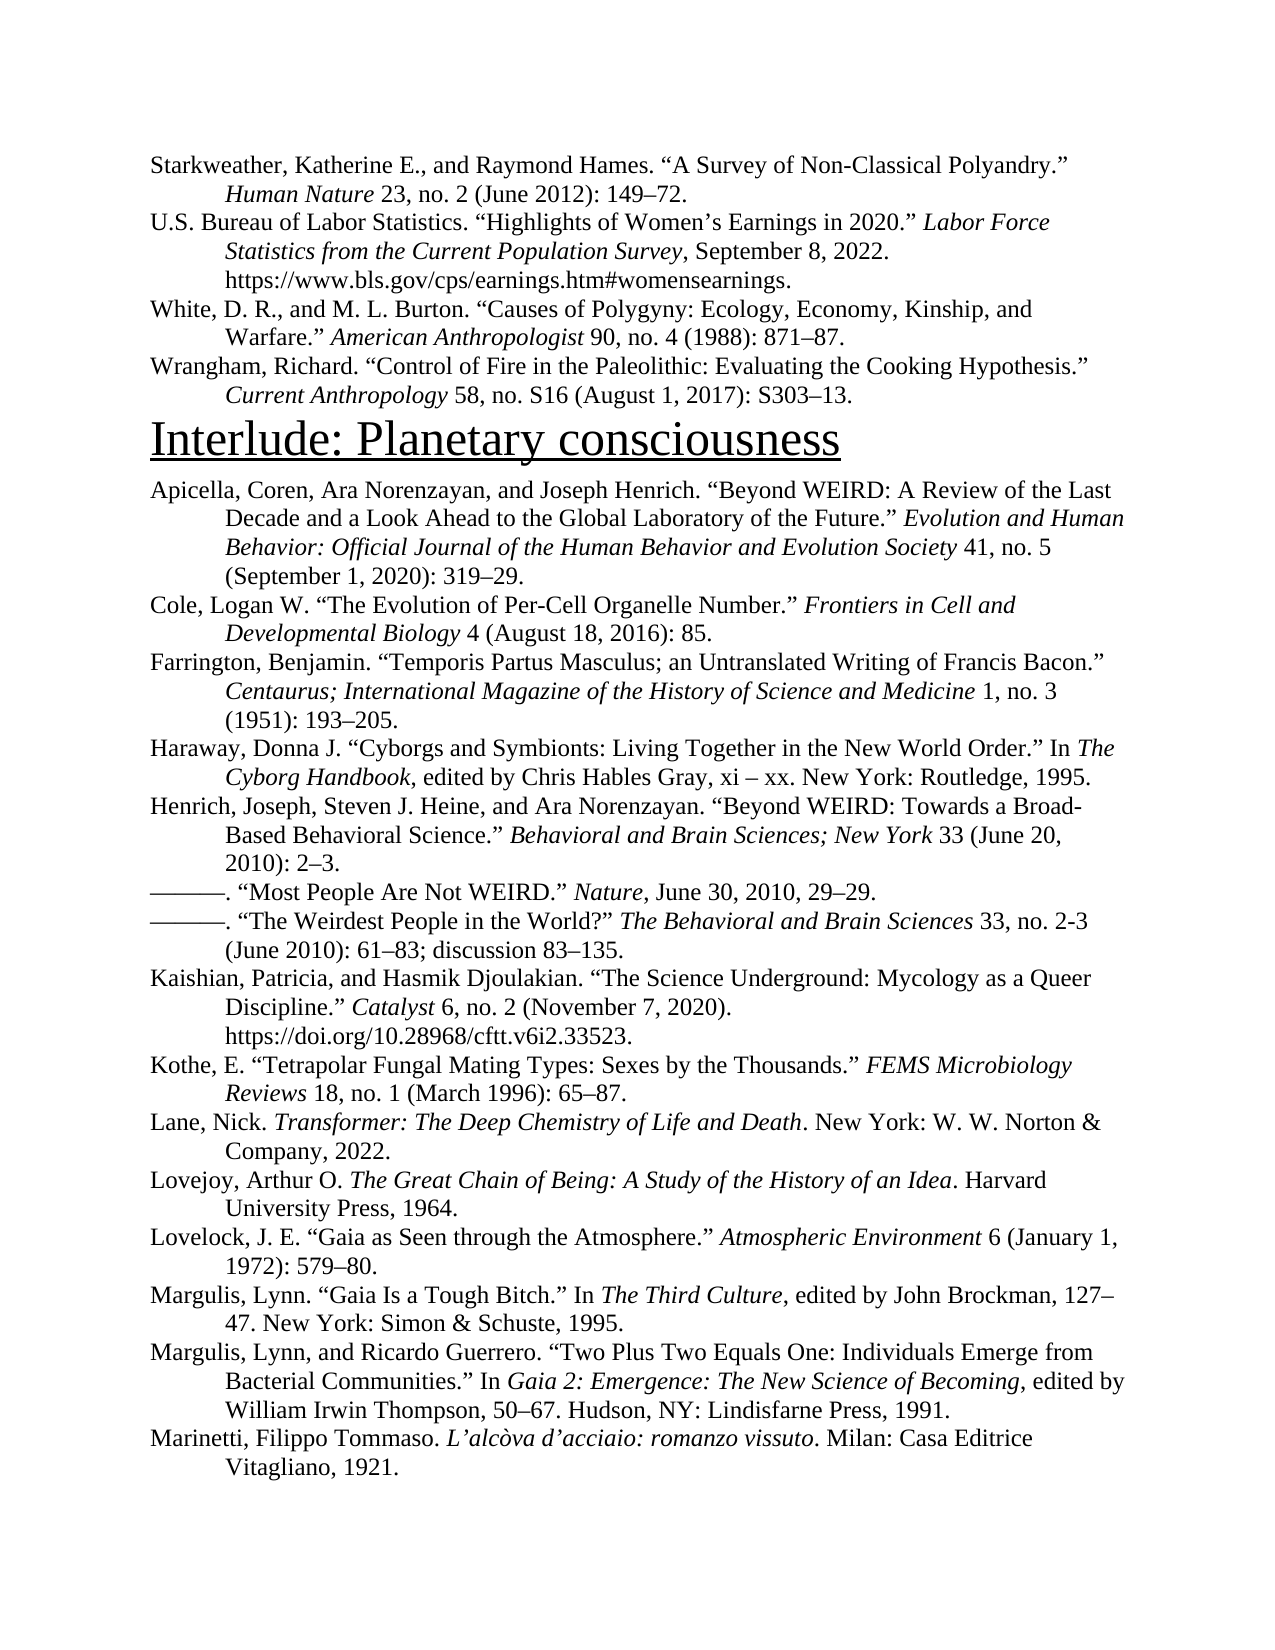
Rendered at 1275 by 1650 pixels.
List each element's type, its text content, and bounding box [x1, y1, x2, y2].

text Margulis, Lynn, and Ricardo Guerrero. “Two Plus Two Equals One: Individuals Emerge from Bacterial Communities.” In Gaia 2: Emergence: The New Science of Becoming, edited by William Irwin Thompson, 50–67. Hudson, NY: Lindisfarne Press, 1991. [150, 1337, 1125, 1423]
text Lane, Nick. Transformer: The Deep Chemistry of Life and Death. New York: W. W. Norton & Company, 2022. [150, 1107, 1125, 1165]
text U.S. Bureau of Labor Statistics. “Highlights of Women’s Earnings in 2020.” Labor Force Statistics from the Current Population Survey, September 8, 2022. https://www.bls.gov/cps/earnings.htm#womensearnings. [150, 207, 1125, 294]
text Wrangham, Richard. “Control of Fire in the Paleolithic: Evaluating the Cooking Hypothesis.” Current Anthropology 58, no. S16 (August 1, 2017): S303–13. [150, 351, 1125, 409]
text Farrington, Benjamin. “Temporis Partus Masculus; an Untranslated Writing of Francis Bacon.” Centaurus; International Magazine of the History of Science and Medicine 1, no. 3 (1951): 193–205. [150, 647, 1125, 733]
text Lovejoy, Arthur O. The Great Chain of Being: A Study of the History of an Idea. Harvard University Press, 1964. [150, 1165, 1125, 1222]
text Apicella, Coren, Ara Norenzayan, and Joseph Henrich. “Beyond WEIRD: A Review of the Last Decade and a Look Ahead to the Global Laboratory of the Future.” Evolution and Human Behavior: Official Journal of the Human Behavior and Evolution Society 41, no. 5 (September 1, 2020): 319–29. [150, 475, 1125, 590]
text Cole, Logan W. “The Evolution of Per-Cell Organelle Number.” Frontiers in Cell and Developmental Biology 4 (August 18, 2016): 85. [150, 590, 1125, 647]
text Kothe, E. “Tetrapolar Fungal Mating Types: Sexes by the Thousands.” FEMS Microbiology Reviews 18, no. 1 (March 1996): 65–87. [150, 1050, 1125, 1107]
text Marinetti, Filippo Tommaso. L’alcòva d’acciaio: romanzo vissuto. Milan: Casa Editrice Vitagliano, 1921. [150, 1423, 1125, 1481]
text Starkweather, Katherine E., and Raymond Hames. “A Survey of Non-Classical Polyandry.” Human Nature 23, no. 2 (June 2012): 149–72. [150, 150, 1125, 207]
text Margulis, Lynn. “Gaia Is a Tough Bitch.” In The Third Culture, edited by John Brockman, 127–47. New York: Simon & Schuste, 1995. [150, 1280, 1125, 1337]
text Kaishian, Patricia, and Hasmik Djoulakian. “The Science Underground: Mycology as a Queer Discipline.” Catalyst 6, no. 2 (November 7, 2020). https://doi.org/10.28968/cftt.v6i2.33523. [150, 963, 1125, 1050]
subtitle Interlude: Planetary consciousness [150, 409, 1125, 466]
text ———. “Most People Are Not WEIRD.” Nature, June 30, 2010, 29–29. [150, 877, 1125, 906]
text White, D. R., and M. L. Burton. “Causes of Polygyny: Ecology, Economy, Kinship, and Warfare.” American Anthropologist 90, no. 4 (1988): 871–87. [150, 294, 1125, 351]
text Lovelock, J. E. “Gaia as Seen through the Atmosphere.” Atmospheric Environment 6 (January 1, 1972): 579–80. [150, 1222, 1125, 1280]
text Henrich, Joseph, Steven J. Heine, and Ara Norenzayan. “Beyond WEIRD: Towards a Broad-Based Behavioral Science.” Behavioral and Brain Sciences; New York 33 (June 20, 2010): 2–3. [150, 791, 1125, 877]
text ———. “The Weirdest People in the World?” The Behavioral and Brain Sciences 33, no. 2-3 (June 2010): 61–83; discussion 83–135. [150, 906, 1125, 963]
text Haraway, Donna J. “Cyborgs and Symbionts: Living Together in the New World Order.” In The Cyborg Handbook, edited by Chris Hables Gray, xi – xx. New York: Routledge, 1995. [150, 733, 1125, 791]
